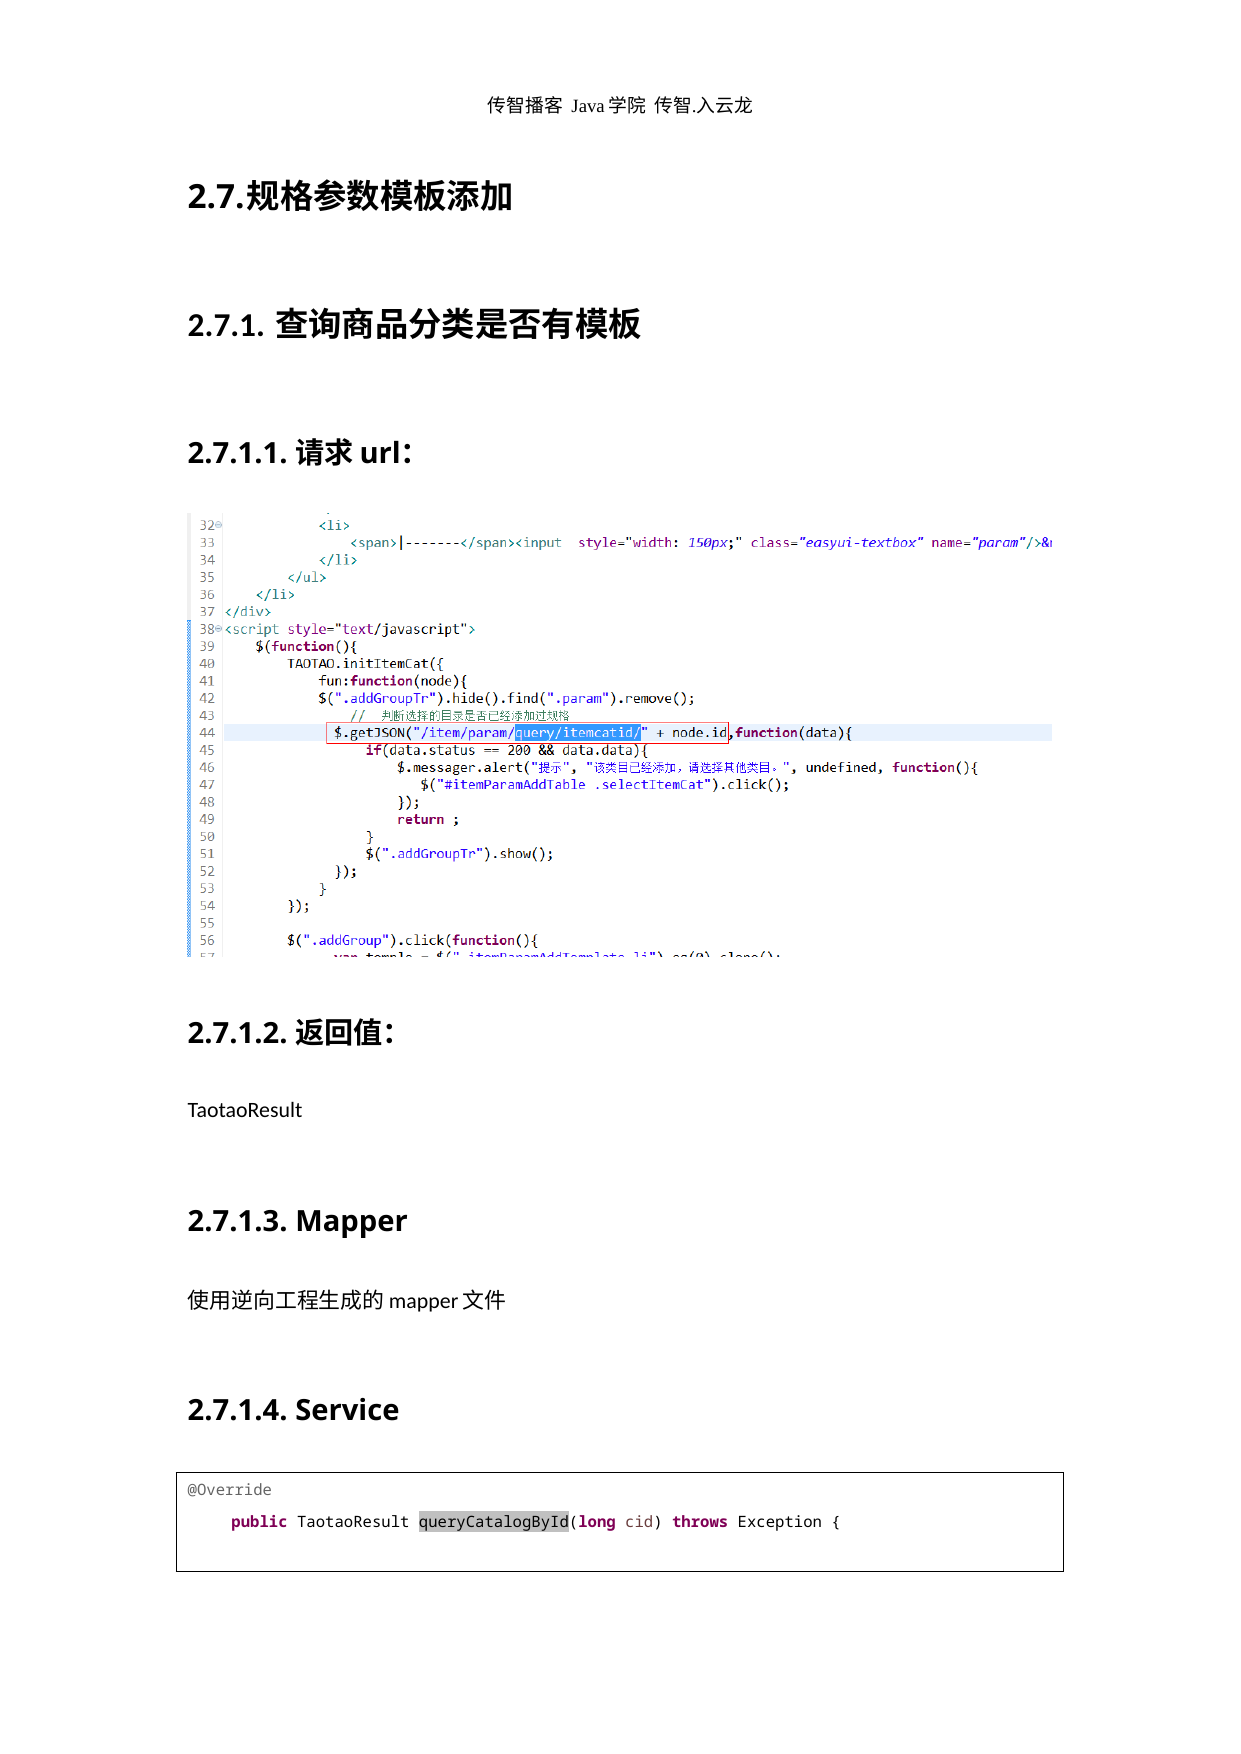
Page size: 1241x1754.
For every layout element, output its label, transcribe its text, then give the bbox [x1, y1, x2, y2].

subtitle 规格参数模板添加 [187, 162, 1053, 227]
subtitle Service [187, 1377, 1053, 1442]
subtitle 查询商品分类是否有模板 [187, 289, 1053, 354]
text 使用逆向工程生成的mapper文件 [187, 1283, 1053, 1315]
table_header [177, 1473, 1063, 1571]
subtitle 请求url： [187, 419, 1053, 484]
subtitle Mapper [187, 1187, 1053, 1252]
text TaotaoResult [187, 1093, 1053, 1126]
subtitle 返回值： [187, 998, 1053, 1063]
picture [187, 513, 1052, 957]
